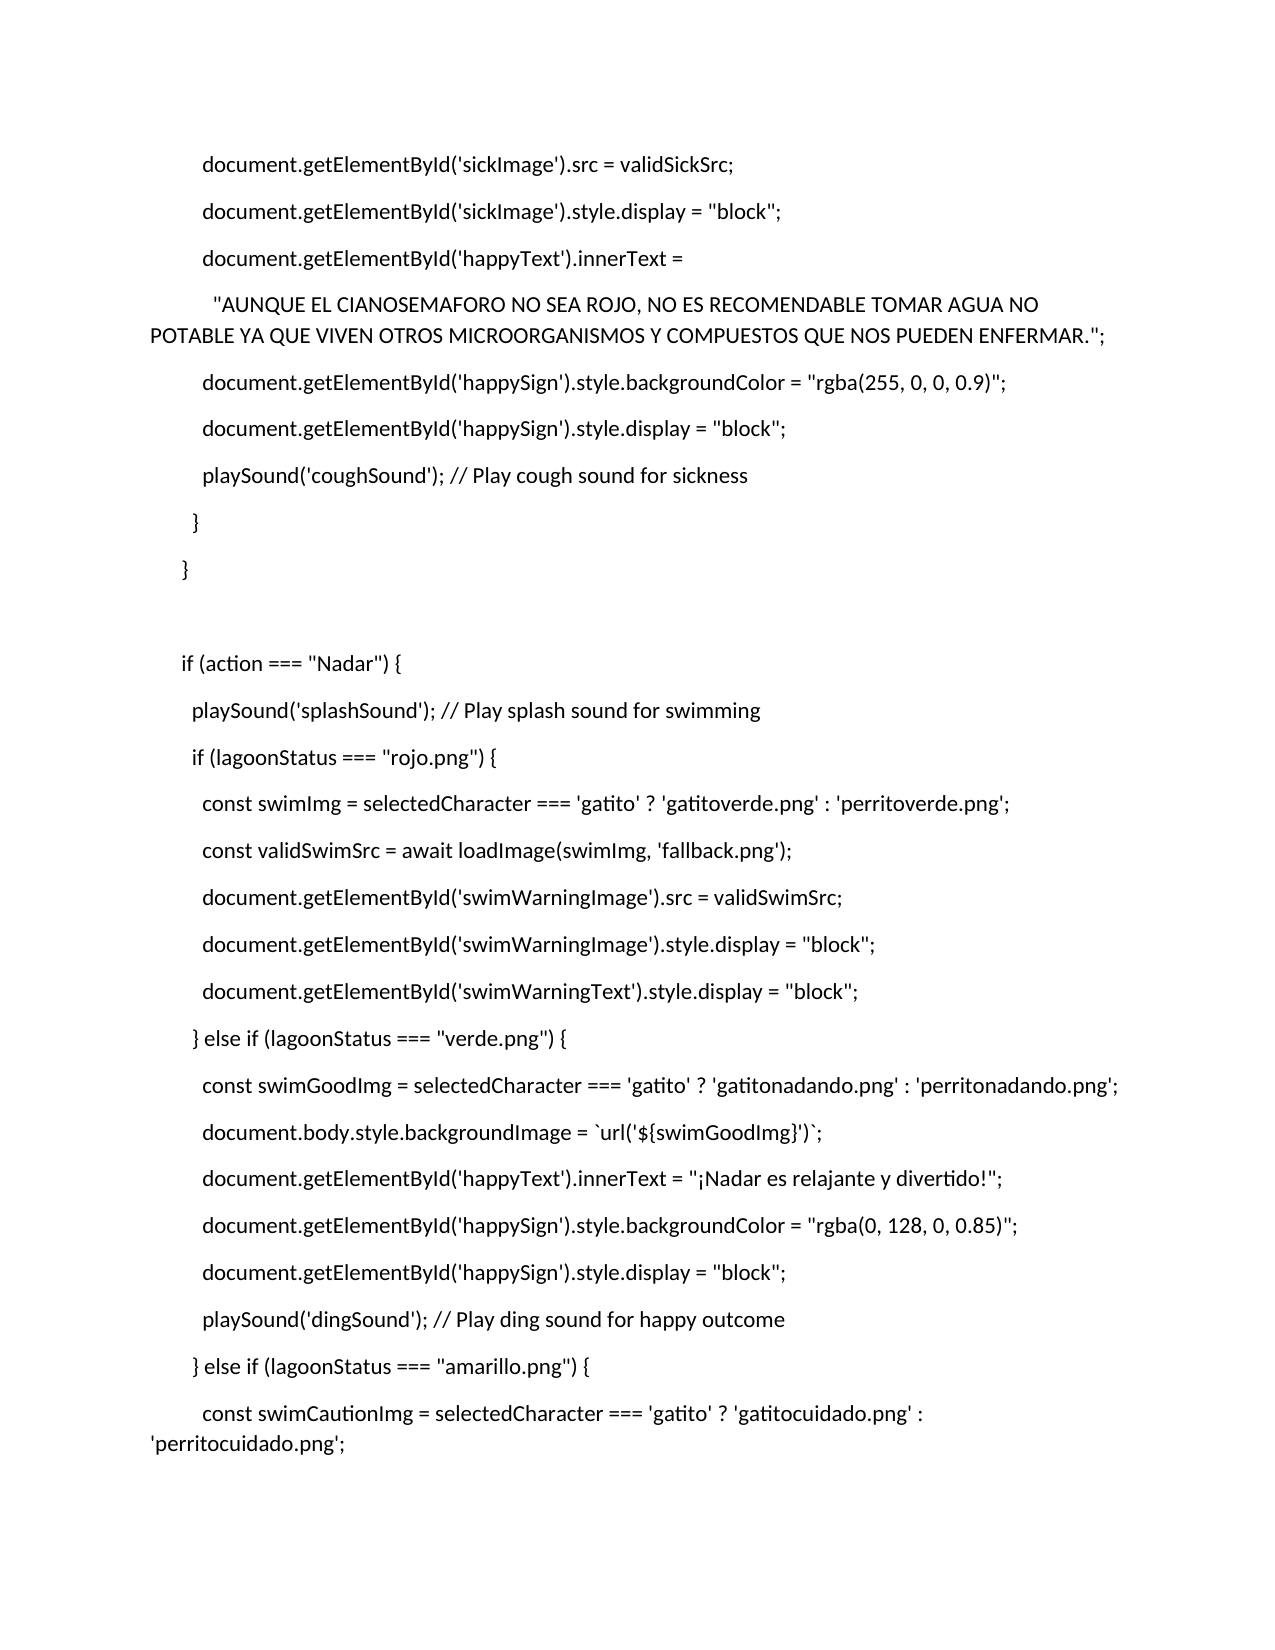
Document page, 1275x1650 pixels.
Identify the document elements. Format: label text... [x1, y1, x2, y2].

text } [150, 508, 1125, 536]
text if (lagoonStatus === "rojo.png") { [150, 743, 1125, 771]
text document.getElementById('swimWarningText').style.display = "block"; [150, 977, 1125, 1005]
text document.getElementById('happyText').innerText = "¡Nadar es relajante y divertido!"; [150, 1164, 1125, 1193]
text document.getElementById('sickImage').src = validSickSrc; [150, 150, 1125, 178]
text "AUNQUE EL CIANOSEMAFORO NO SEA ROJO, NO ES RECOMENDABLE TOMAR AGUA NO POTABLE YA QUE VIVEN OTROS MICROORGANISMOS Y COMPUESTOS QUE NOS PUEDEN ENFERMAR."; [150, 291, 1125, 349]
text playSound('dingSound'); // Play ding sound for happy outcome [150, 1305, 1125, 1333]
text document.getElementById('happyText').innerText = [150, 244, 1125, 272]
text const swimGoodImg = selectedCharacter === 'gatito' ? 'gatitonadando.png' : 'perritonadando.png'; [150, 1071, 1125, 1099]
text playSound('coughSound'); // Play cough sound for sickness [150, 461, 1125, 489]
text document.body.style.backgroundImage = `url('${swimGoodImg}')`; [150, 1118, 1125, 1146]
text const swimImg = selectedCharacter === 'gatito' ? 'gatitoverde.png' : 'perritoverde.png'; [150, 789, 1125, 818]
text } else if (lagoonStatus === "amarillo.png") { [150, 1352, 1125, 1380]
text document.getElementById('happySign').style.backgroundColor = "rgba(0, 128, 0, 0.85)"; [150, 1211, 1125, 1239]
text document.getElementById('sickImage').style.display = "block"; [150, 197, 1125, 225]
text const validSwimSrc = await loadImage(swimImg, 'fallback.png'); [150, 836, 1125, 864]
text playSound('splashSound'); // Play splash sound for swimming [150, 696, 1125, 724]
text document.getElementById('swimWarningImage').style.display = "block"; [150, 930, 1125, 958]
text if (action === "Nadar") { [150, 649, 1125, 677]
text document.getElementById('happySign').style.display = "block"; [150, 1258, 1125, 1286]
text } else if (lagoonStatus === "verde.png") { [150, 1024, 1125, 1052]
text document.getElementById('happySign').style.backgroundColor = "rgba(255, 0, 0, 0.9)"; [150, 368, 1125, 396]
text document.getElementById('swimWarningImage').src = validSwimSrc; [150, 883, 1125, 911]
text document.getElementById('happySign').style.display = "block"; [150, 414, 1125, 443]
text const swimCautionImg = selectedCharacter === 'gatito' ? 'gatitocuidado.png' : 'perritocuidado.png'; [150, 1399, 1125, 1457]
text } [150, 555, 1125, 583]
